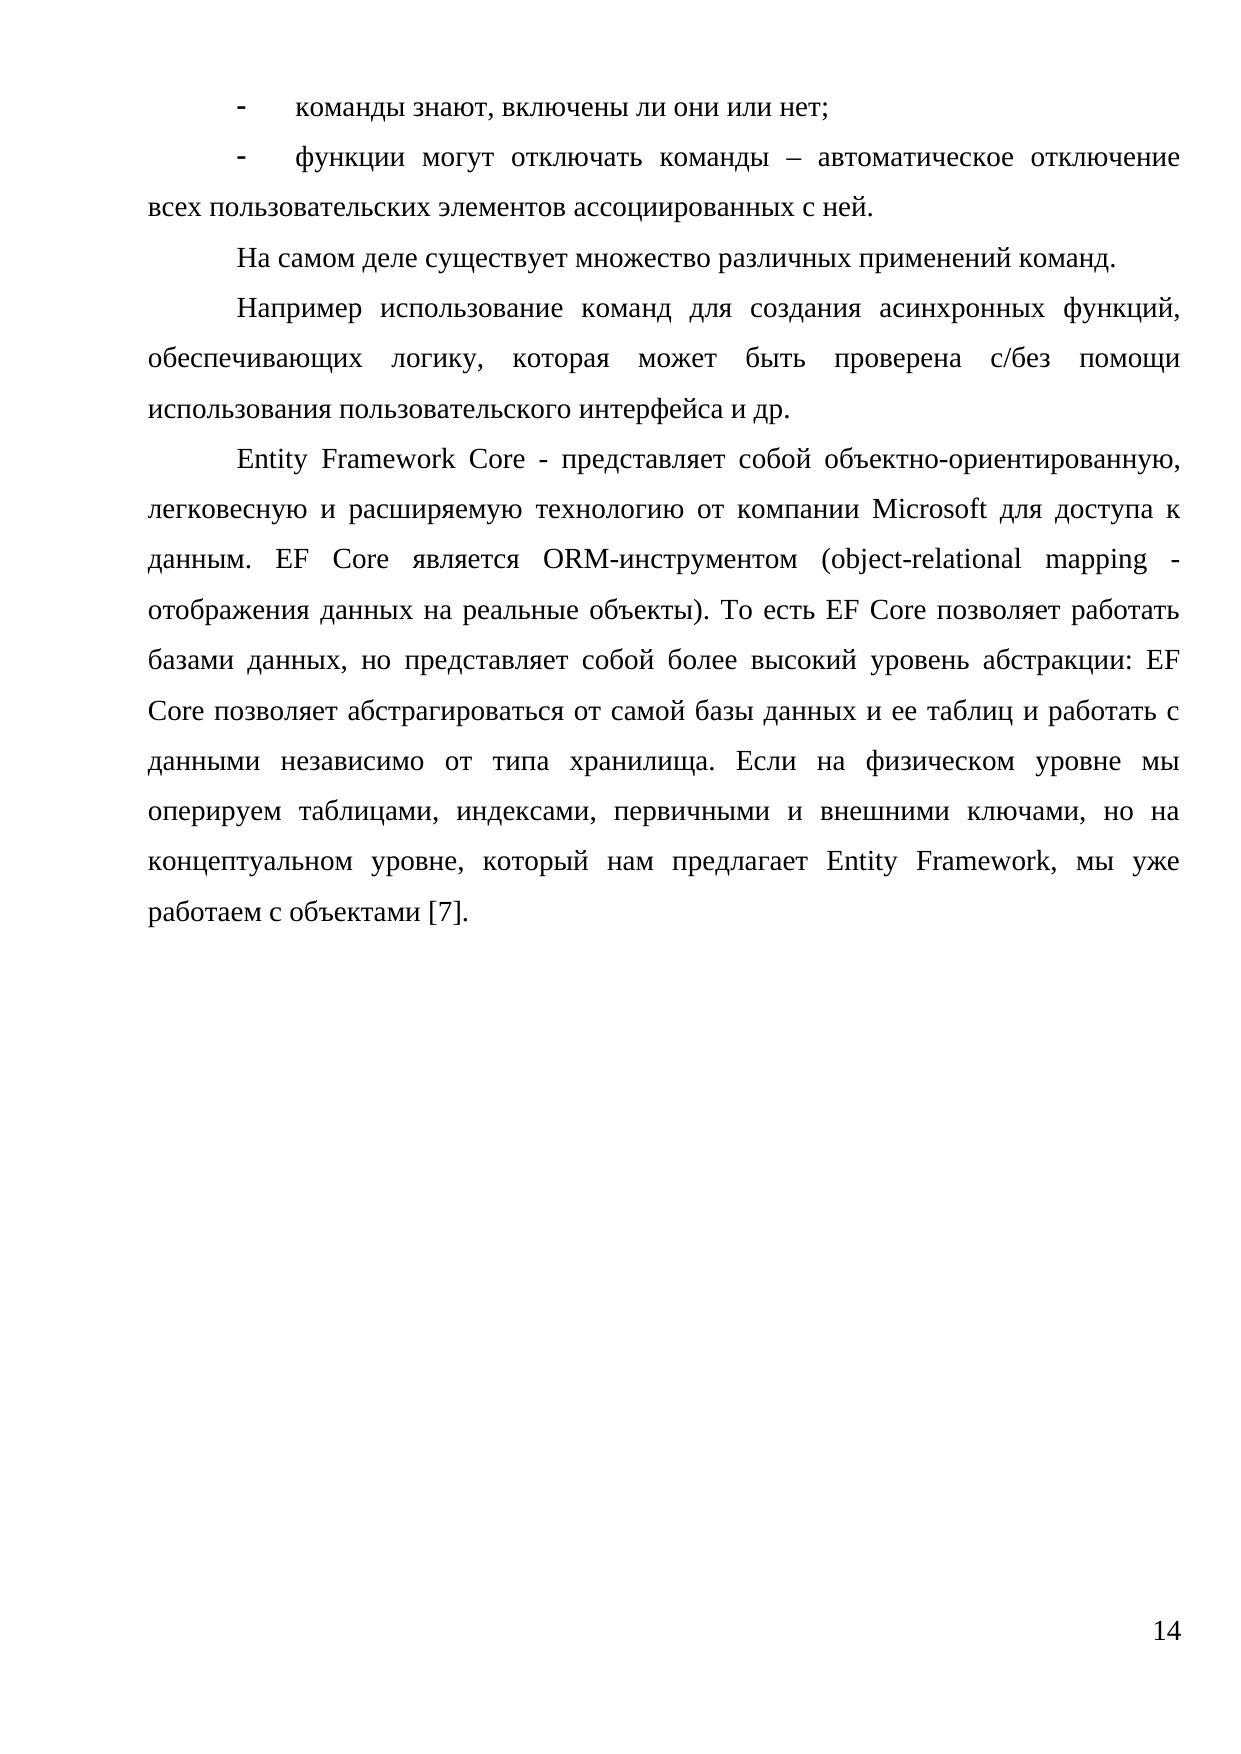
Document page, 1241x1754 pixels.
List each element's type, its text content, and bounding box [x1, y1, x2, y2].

text На самом деле существует множество различных применений команд. [148, 240, 1181, 273]
list команды знают, включены ли они или нет; [148, 89, 1181, 122]
list функции могут отключать команды – автоматическое отключение всех пользовательских элементов ассоциированных с ней. [148, 139, 1181, 223]
text Например использование команд для создания асинхронных функций, обеспечивающих логику, которая может быть проверена с/без помощи использования пользовательского интерфейса и др. [148, 290, 1181, 424]
text Entity Framework Core - представляет собой объектно-ориентированную, легковесную и расширяемую технологию от компании Microsoft для доступа к данным. EF Core является ORM-инструментом (object-relational mapping - отображения данных на реальные объекты). То есть EF Core позволяет работать базами данных, но представляет собой более высокий уровень абстракции: EF Core позволяет абстрагироваться от самой базы данных и ее таблиц и работать с данными независимо от типа хранилища. Если на физическом уровне мы оперируем таблицами, индексами, первичными и внешними ключами, но на концептуальном уровне, который нам предлагает Entity Framework, мы уже работаем с объектами [7]. [148, 441, 1181, 927]
